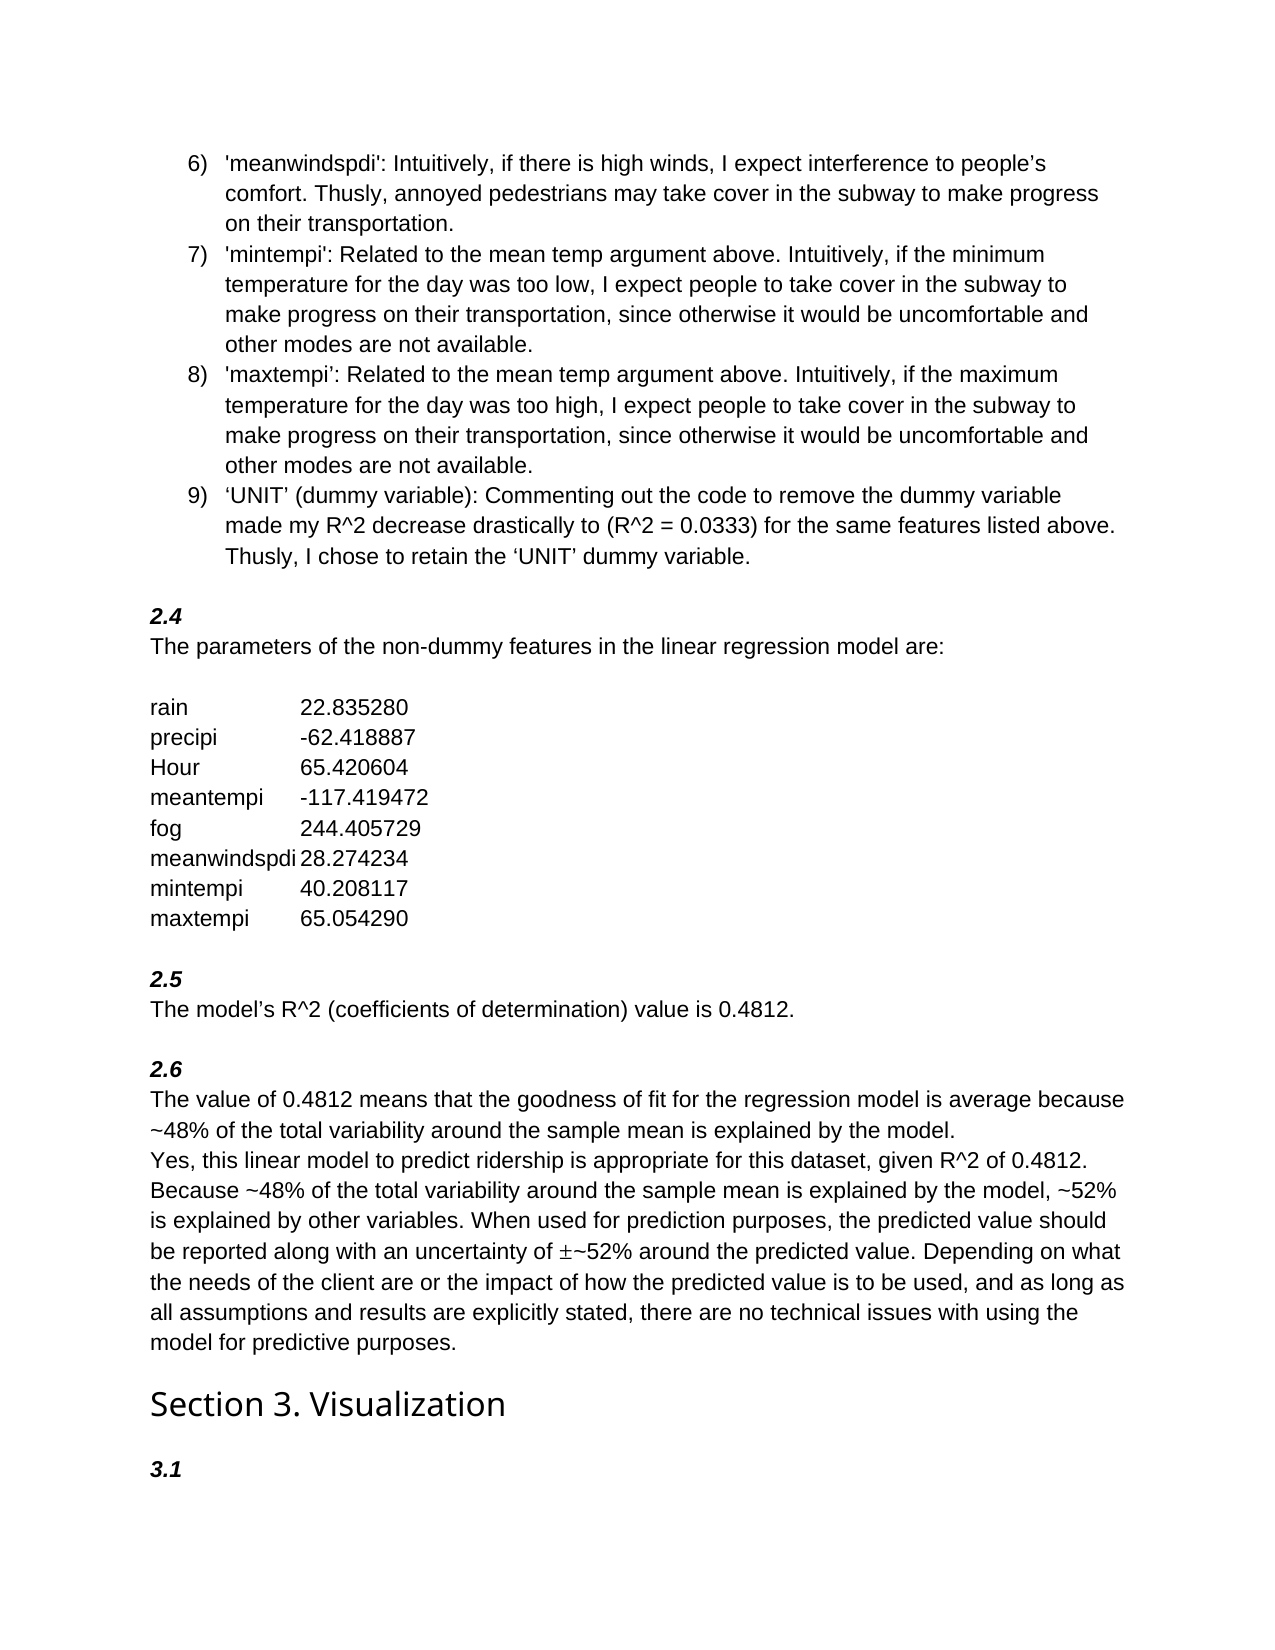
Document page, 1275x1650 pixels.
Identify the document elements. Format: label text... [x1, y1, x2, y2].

list 'meanwindspdi': Intuitively, if there is high winds, I expect interference to people’s comfort. Thusly, annoyed pedestrians may take cover in the subway to make progress on their transportation. [187, 150, 1125, 237]
text Hour 65.420604 [150, 754, 1125, 781]
text The value of 0.4812 means that the goodness of fit for the regression model is average because ~48% of the total variability around the sample mean is explained by the model. [150, 1086, 1125, 1143]
text 2.4 [150, 603, 1125, 629]
text rain 22.835280 [150, 694, 1125, 720]
list 'maxtempi’: Related to the mean temp argument above. Intuitively, if the maximum temperature for the day was too high, I expect people to take cover in the subway to make progress on their transportation, since otherwise it would be uncomfortable and other modes are not available. [187, 361, 1125, 478]
list ‘UNIT’ (dummy variable): Commenting out the code to remove the dummy variable made my R^2 decrease drastically to (R^2 = 0.0333) for the same features listed above. Thusly, I chose to retain the ‘UNIT’ dummy variable. [187, 482, 1125, 569]
text meantempi -117.419472 [150, 784, 1125, 811]
list 'mintempi': Related to the mean temp argument above. Intuitively, if the minimum temperature for the day was too low, I expect people to take cover in the subway to make progress on their transportation, since otherwise it would be uncomfortable and other modes are not available. [187, 241, 1125, 358]
text mintempi 40.208117 [150, 875, 1125, 901]
text maxtempi 65.054290 [150, 905, 1125, 932]
text Yes, this linear model to predict ridership is appropriate for this dataset, given R^2 of 0.4812. Because ~48% of the total variability around the sample mean is explained by the model, ~52% is explained by other variables. When used for prediction purposes, the predicted value should be reported along with an uncertainty of ~52% around the predicted value. Depending on what the needs of the client are or the impact of how the predicted value is to be used, and as long as all assumptions and results are explicitly stated, there are no technical issues with using the model for predictive purposes. [150, 1147, 1125, 1356]
text 2.6 [150, 1056, 1125, 1083]
text meanwindspdi 28.274234 [150, 845, 1125, 871]
text precipi -62.418887 [150, 724, 1125, 750]
text 2.5 [150, 966, 1125, 992]
text 3.1 [150, 1456, 1125, 1482]
subtitle Section 3. Visualization [150, 1380, 1125, 1426]
text The model’s R^2 (coefficients of determination) value is 0.4812. [150, 996, 1125, 1022]
text fog 244.405729 [150, 814, 1125, 841]
text The parameters of the non-dummy features in the linear regression model are: [150, 633, 1125, 660]
